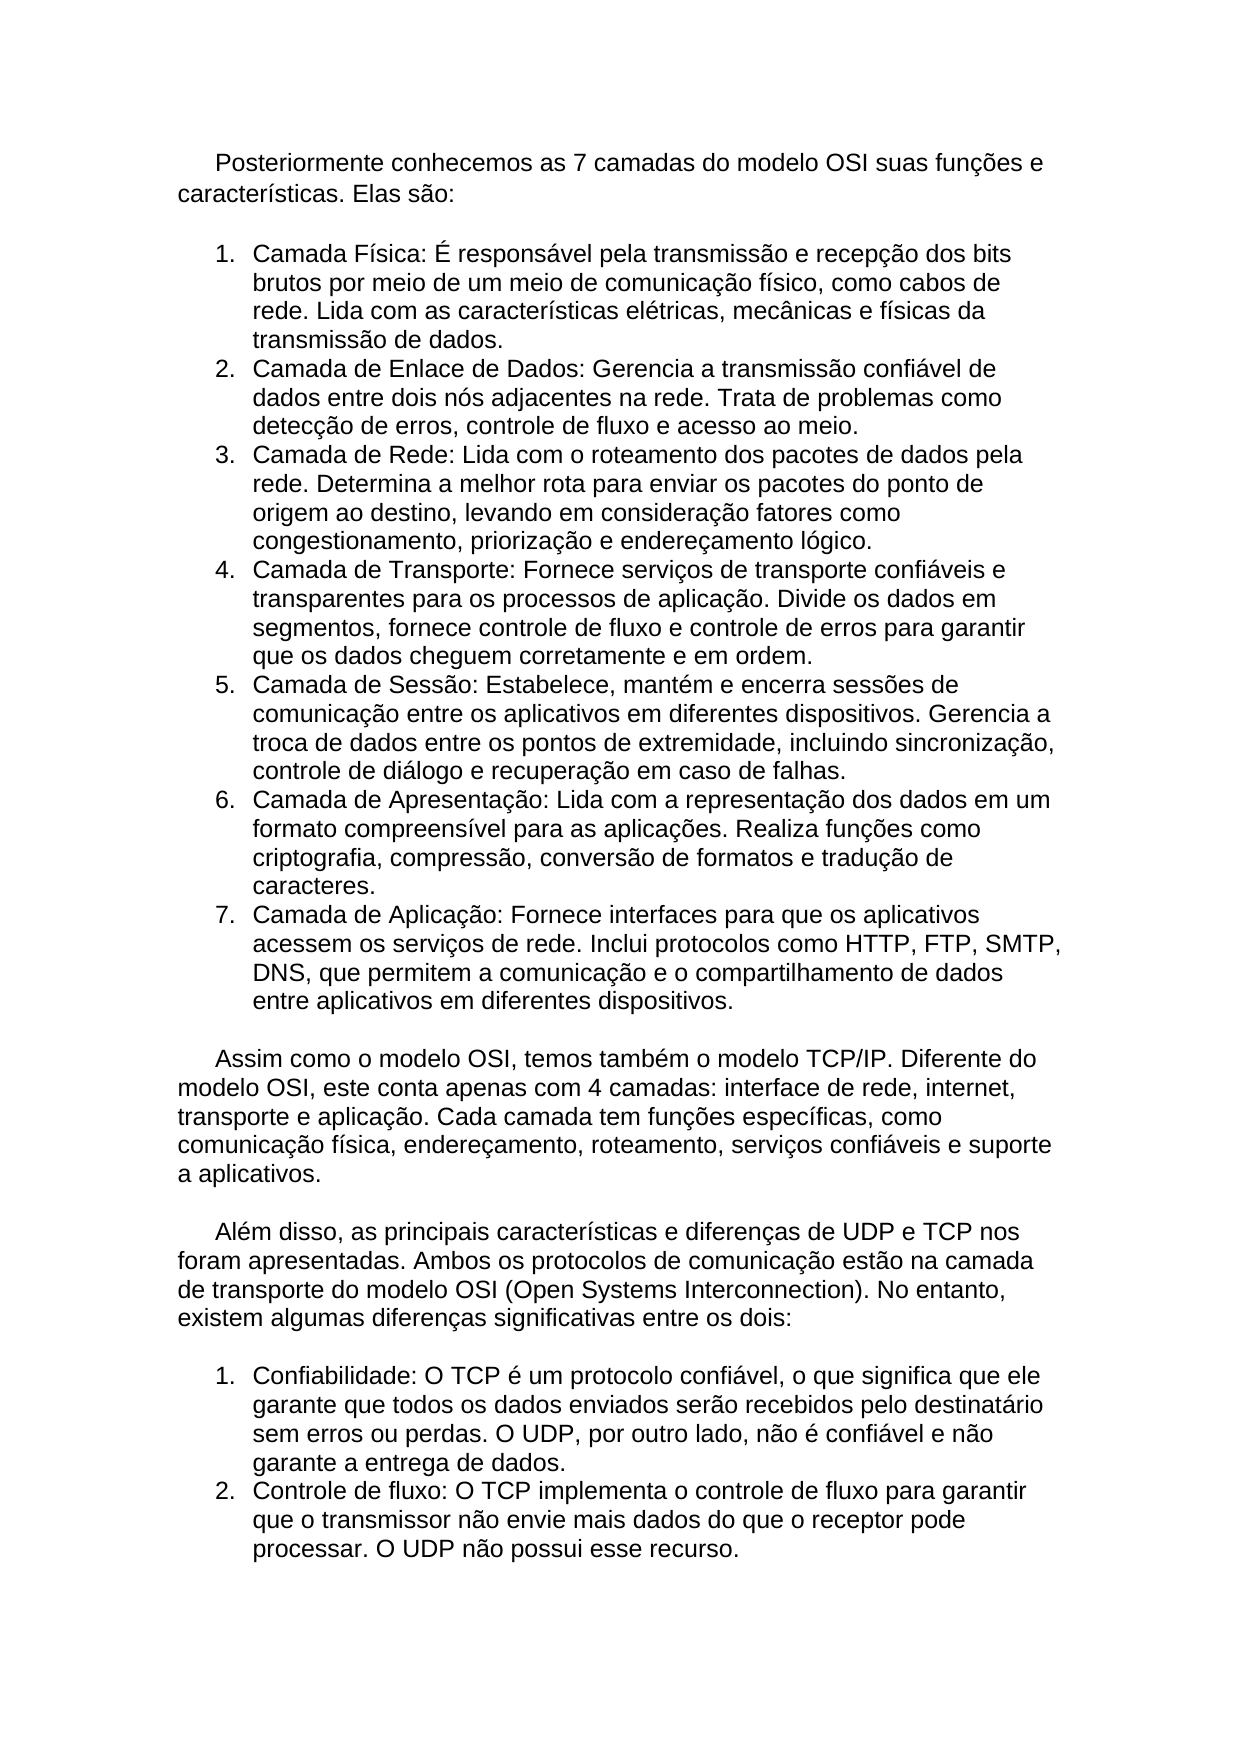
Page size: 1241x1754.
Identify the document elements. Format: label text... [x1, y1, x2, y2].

text Posteriormente conhecemos as 7 camadas do modelo OSI suas funções e características. Elas são: [177, 148, 1063, 207]
list Camada Física: É responsável pela transmissão e recepção dos bits brutos por meio de um meio de comunicação físico, como cabos de rede. Lida com as características elétricas, mecânicas e físicas da transmissão de dados. [215, 239, 1063, 354]
text Além disso, as principais características e diferenças de UDP e TCP nos foram apresentadas. Ambos os protocolos de comunicação estão na camada de transporte do modelo OSI (Open Systems Interconnection). No entanto, existem algumas diferenças significativas entre os dois: [177, 1392, 1063, 1507]
text Assim como o modelo OSI, temos também o modelo TCP/IP. Diferente do modelo OSI, este conta apenas com 4 camadas: interface de rede, internet, transporte e aplicação. Cada camada tem funções específicas, como comunicação física, endereçamento, roteamento, serviços confiáveis e suporte a aplicativos. [177, 1219, 1063, 1363]
list Camada de Transporte: Fornece serviços de transporte confiáveis e transparentes para os processos de aplicação. Divide os dados em segmentos, fornece controle de fluxo e controle de erros para garantir que os dados cheguem corretamente e em ordem. [215, 643, 1063, 758]
list Camada de Enlace de Dados: Gerencia a transmissão confiável de dados entre dois nós adjacentes na rede. Trata de problemas como detecção de erros, controle de fluxo e acesso ao meio. [215, 383, 1063, 469]
list Camada de Rede: Lida com o roteamento dos pacotes de dados pela rede. Determina a melhor rota para enviar os pacotes do ponto de origem ao destino, levando em consideração fatores como congestionamento, priorização e endereçamento lógico. [215, 498, 1063, 613]
list Camada de Apresentação: Lida com a representação dos dados em um formato compreensível para as aplicações. Realiza funções como criptografia, compressão, conversão de formatos e tradução de caracteres. [215, 931, 1063, 1046]
list Camada de Aplicação: Fornece interfaces para que os aplicativos acessem os serviços de rede. Inclui protocolos como HTTP, FTP, SMTP, DNS, que permitem a comunicação e o compartilhamento de dados entre aplicativos em diferentes dispositivos. [215, 1075, 1063, 1190]
list Camada de Sessão: Estabelece, mantém e encerra sessões de comunicação entre os aplicativos em diferentes dispositivos. Gerencia a troca de dados entre os pontos de extremidade, incluindo sincronização, controle de diálogo e recuperação em caso de falhas. [215, 787, 1063, 902]
